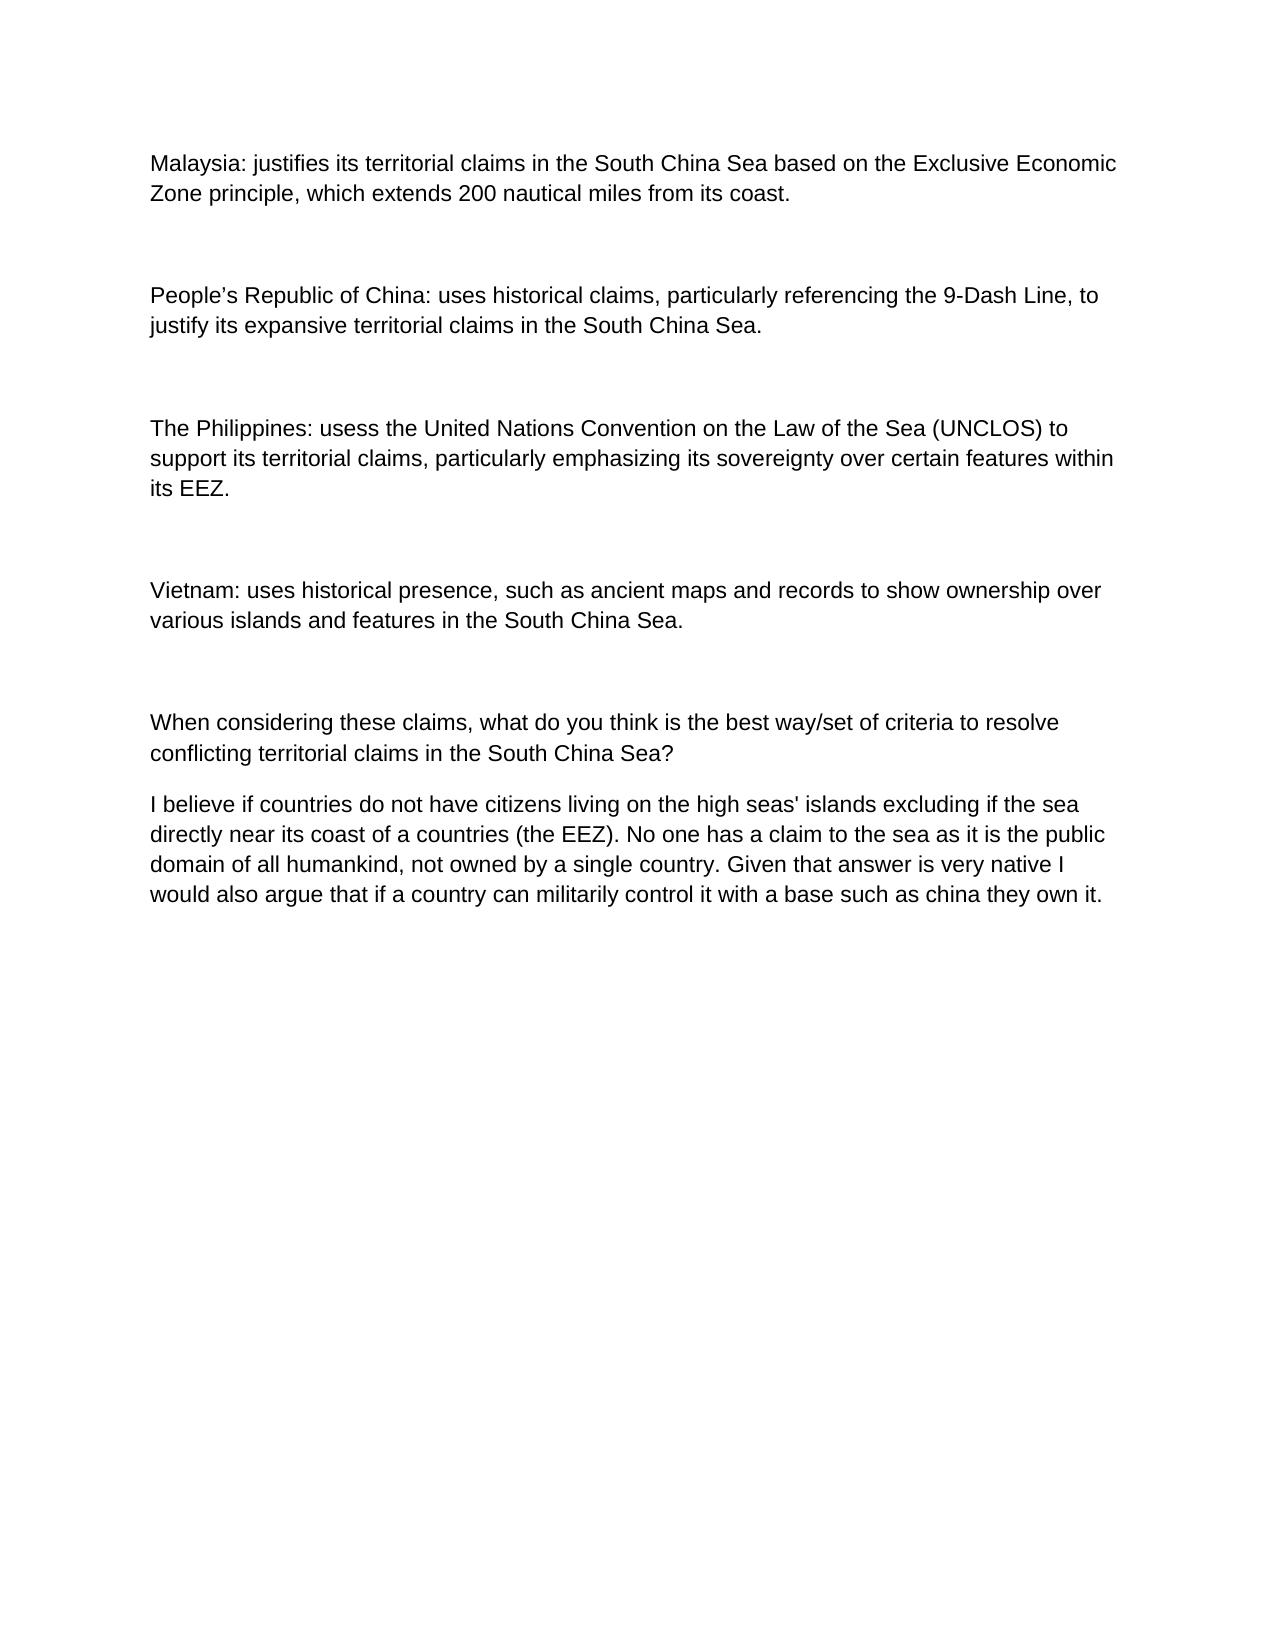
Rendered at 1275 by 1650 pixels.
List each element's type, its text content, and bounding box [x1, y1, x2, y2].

text The Philippines: usess the United Nations Convention on the Law of the Sea (UNCLOS) to support its territorial claims, particularly emphasizing its sovereignty over certain features within its EEZ. [150, 414, 1125, 501]
text Vietnam: uses historical presence, such as ancient maps and records to show ownership over various islands and features in the South China Sea. [150, 577, 1125, 634]
text Malaysia: justifies its territorial claims in the South China Sea based on the Exclusive Economic Zone principle, which extends 200 nautical miles from its coast. [150, 150, 1125, 207]
text People’s Republic of China: uses historical claims, particularly referencing the 9-Dash Line, to justify its expansive territorial claims in the South China Sea. [150, 282, 1125, 339]
text I believe if countries do not have citizens living on the high seas' islands excluding if the sea directly near its coast of a countries (the EEZ). No one has a claim to the sea as it is the public domain of all humankind, not owned by a single country. Given that answer is very native I would also argue that if a country can militarily control it with a base such as china they own it. [150, 791, 1125, 908]
text When considering these claims, what do you think is the best way/set of criteria to resolve conflicting territorial claims in the South China Sea? [150, 709, 1125, 766]
